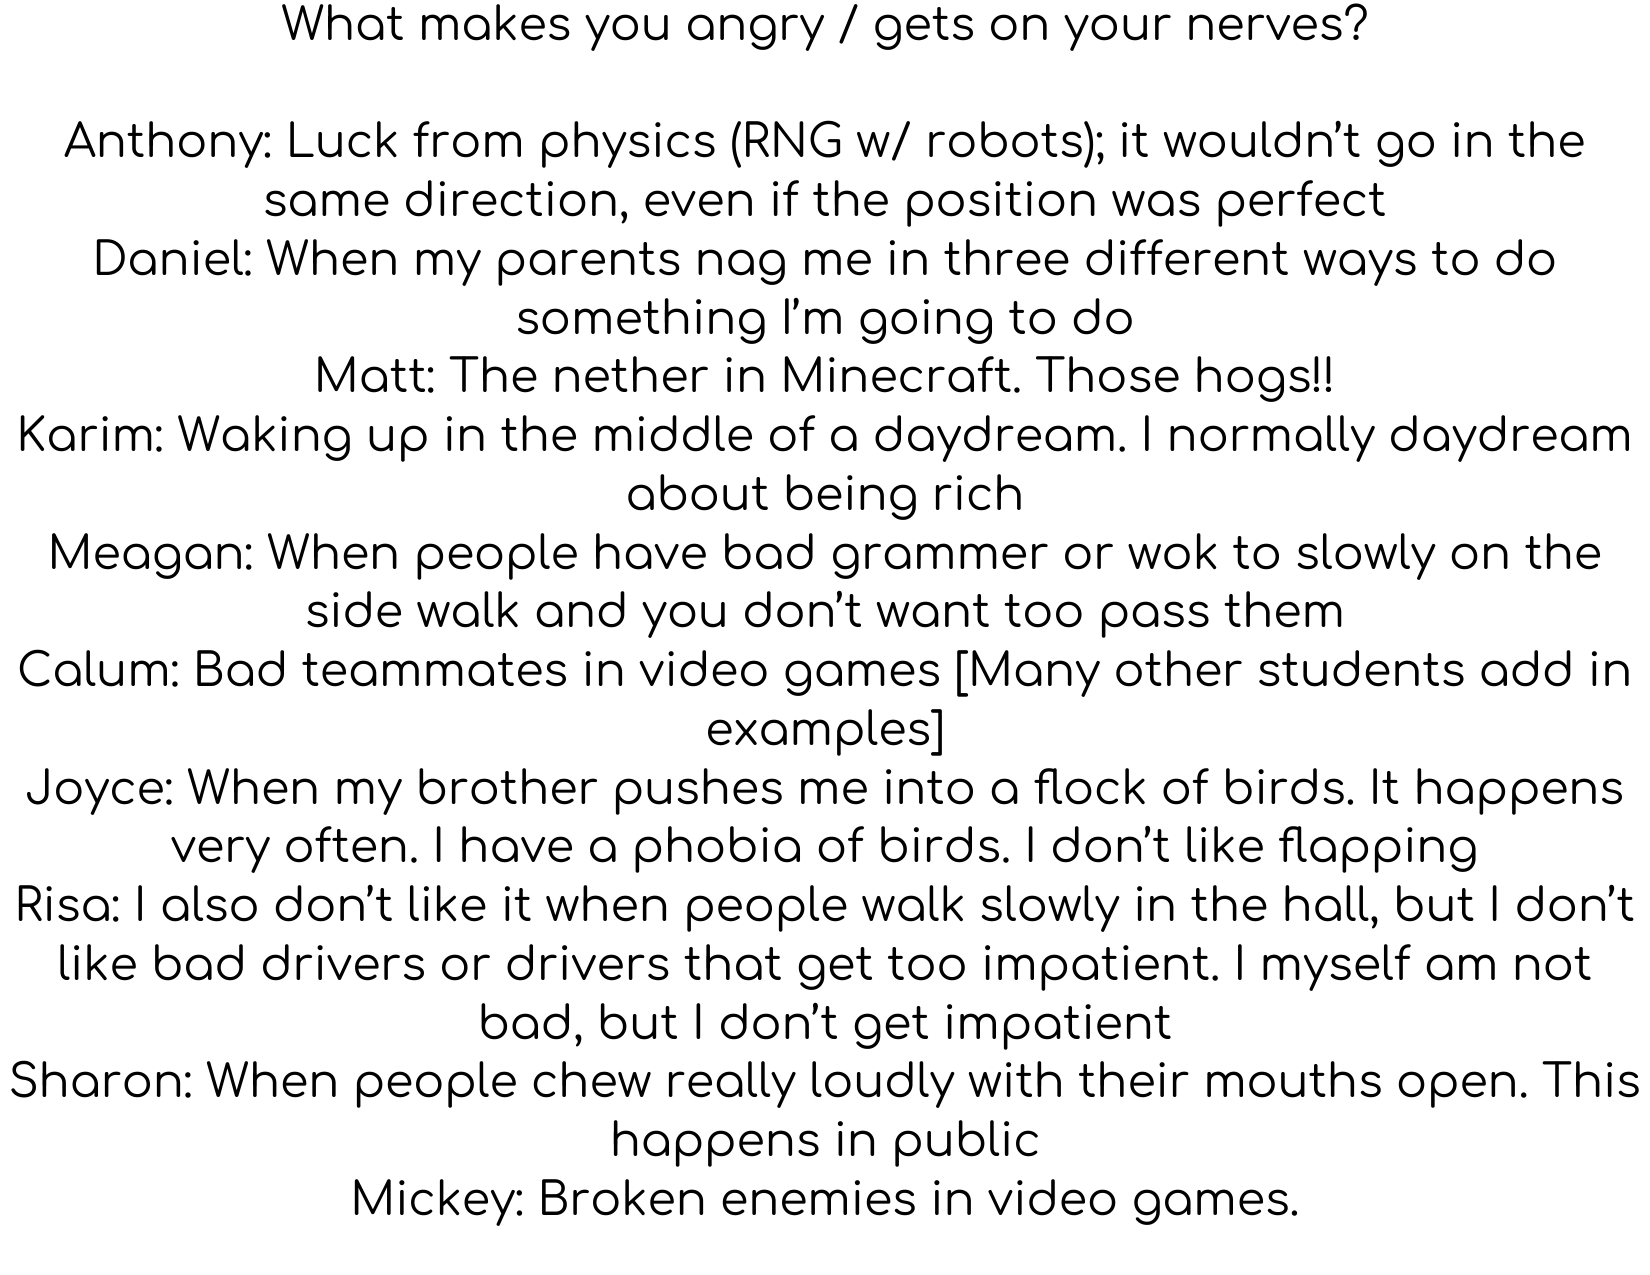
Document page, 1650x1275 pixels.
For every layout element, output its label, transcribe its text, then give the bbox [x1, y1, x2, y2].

text Meagan: When people have bad grammer or wok to slowly on the side walk and you don’t want too pass them [0, 529, 1650, 639]
text Risa: I also don’t like it when people walk slowly in the hall, but I don’t like bad drivers or drivers that get too impatient. I myself am not bad, but I don’t get impatient [0, 881, 1650, 1050]
text Karim: Waking up in the middle of a daydream. I normally daydream about being rich [0, 411, 1650, 521]
text Sharon: When people chew really loudly with their mouths open. This happens in public [0, 1057, 1650, 1167]
text Anthony: Luck from physics (RNG w/ robots); it wouldn’t go in the same direction, even if the position was perfect [0, 117, 1650, 227]
text What makes you angry / gets on your nerves? [0, 0, 1650, 51]
text Daniel: When my parents nag me in three different ways to do something I’m going to do [0, 235, 1650, 345]
text Joyce: When my brother pushes me into a flock of birds. It happens very often. I have a phobia of birds. I don’t like flapping [0, 764, 1650, 874]
text Mickey: Broken enemies in video games. [0, 1175, 1650, 1226]
text Matt: The nether in Minecraft. Those hogs!! [0, 352, 1650, 404]
text Calum: Bad teammates in video games [Many other students add in examples] [0, 646, 1650, 756]
